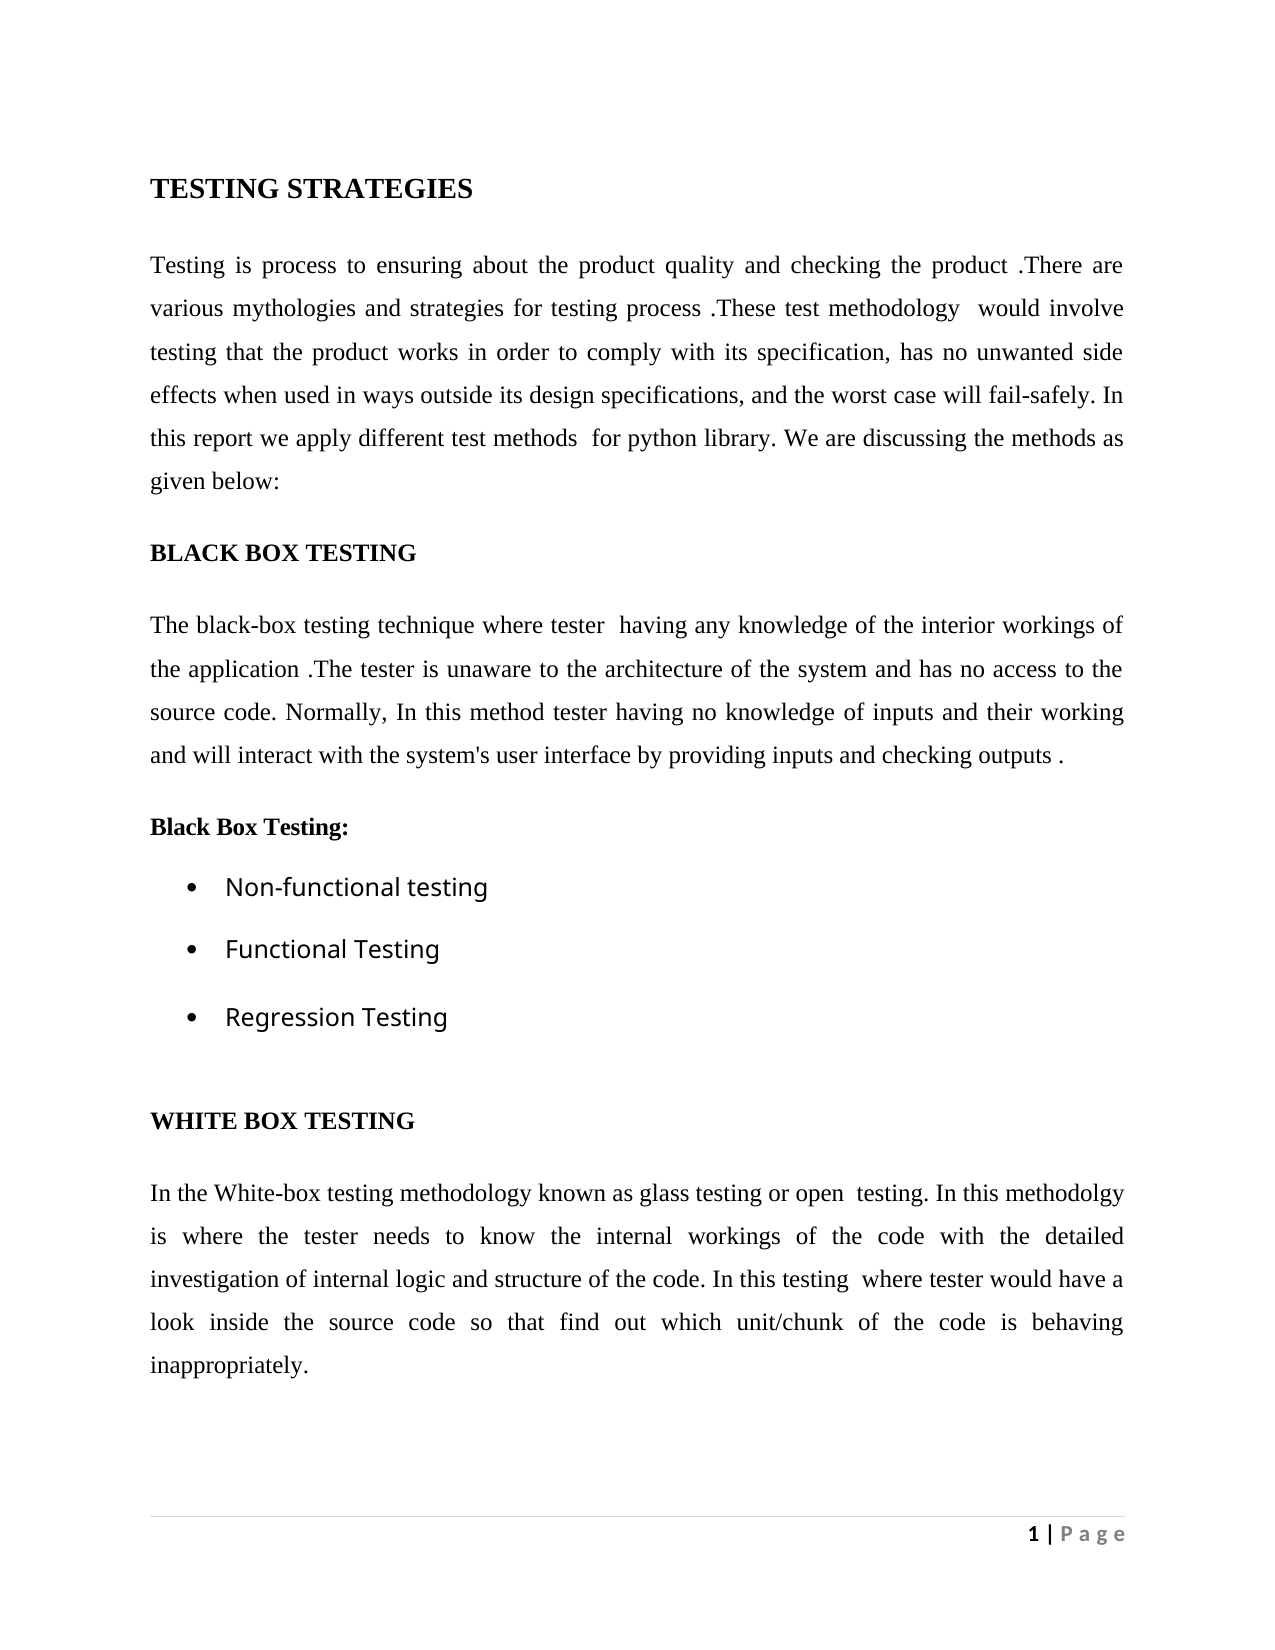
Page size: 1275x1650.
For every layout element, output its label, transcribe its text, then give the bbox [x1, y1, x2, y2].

subtitle WHITE BOX TESTING [150, 1106, 1125, 1134]
text Testing is process to ensuring about the product quality and checking the product .There are various mythologies and strategies for testing process .These test methodology would involve testing that the product works in order to comply with its specification, has no unwanted side effects when used in ways outside its design specifications, and the worst case will fail-safely. In this report we apply different test methods for python library. We are discussing the methods as given below: [150, 250, 1125, 495]
subtitle BLACK BOX TESTING [150, 538, 1125, 567]
subtitle The black-box testing technique where tester having any knowledge of the interior workings of the application .The tester is unaware to the architecture of the system and has no access to the source code. Normally, In this method tester having no knowledge of inputs and their working and will interact with the system's user interface by providing inputs and checking outputs . [150, 611, 1125, 769]
list Regression Testing [187, 1000, 1125, 1034]
list Non-functional testing [187, 870, 1125, 932]
text Black Box Testing: [150, 812, 1125, 870]
subtitle TESTING STRATEGIES [150, 171, 1125, 204]
subtitle In the White-box testing methodology known as glass testing or open testing. In this methodolgy is where the tester needs to know the internal workings of the code with the detailed investigation of internal logic and structure of the code. In this testing where tester would have a look inside the source code so that find out which unit/chunk of the code is behaving inappropriately. [150, 1178, 1125, 1379]
list Functional Testing [187, 932, 1125, 1000]
